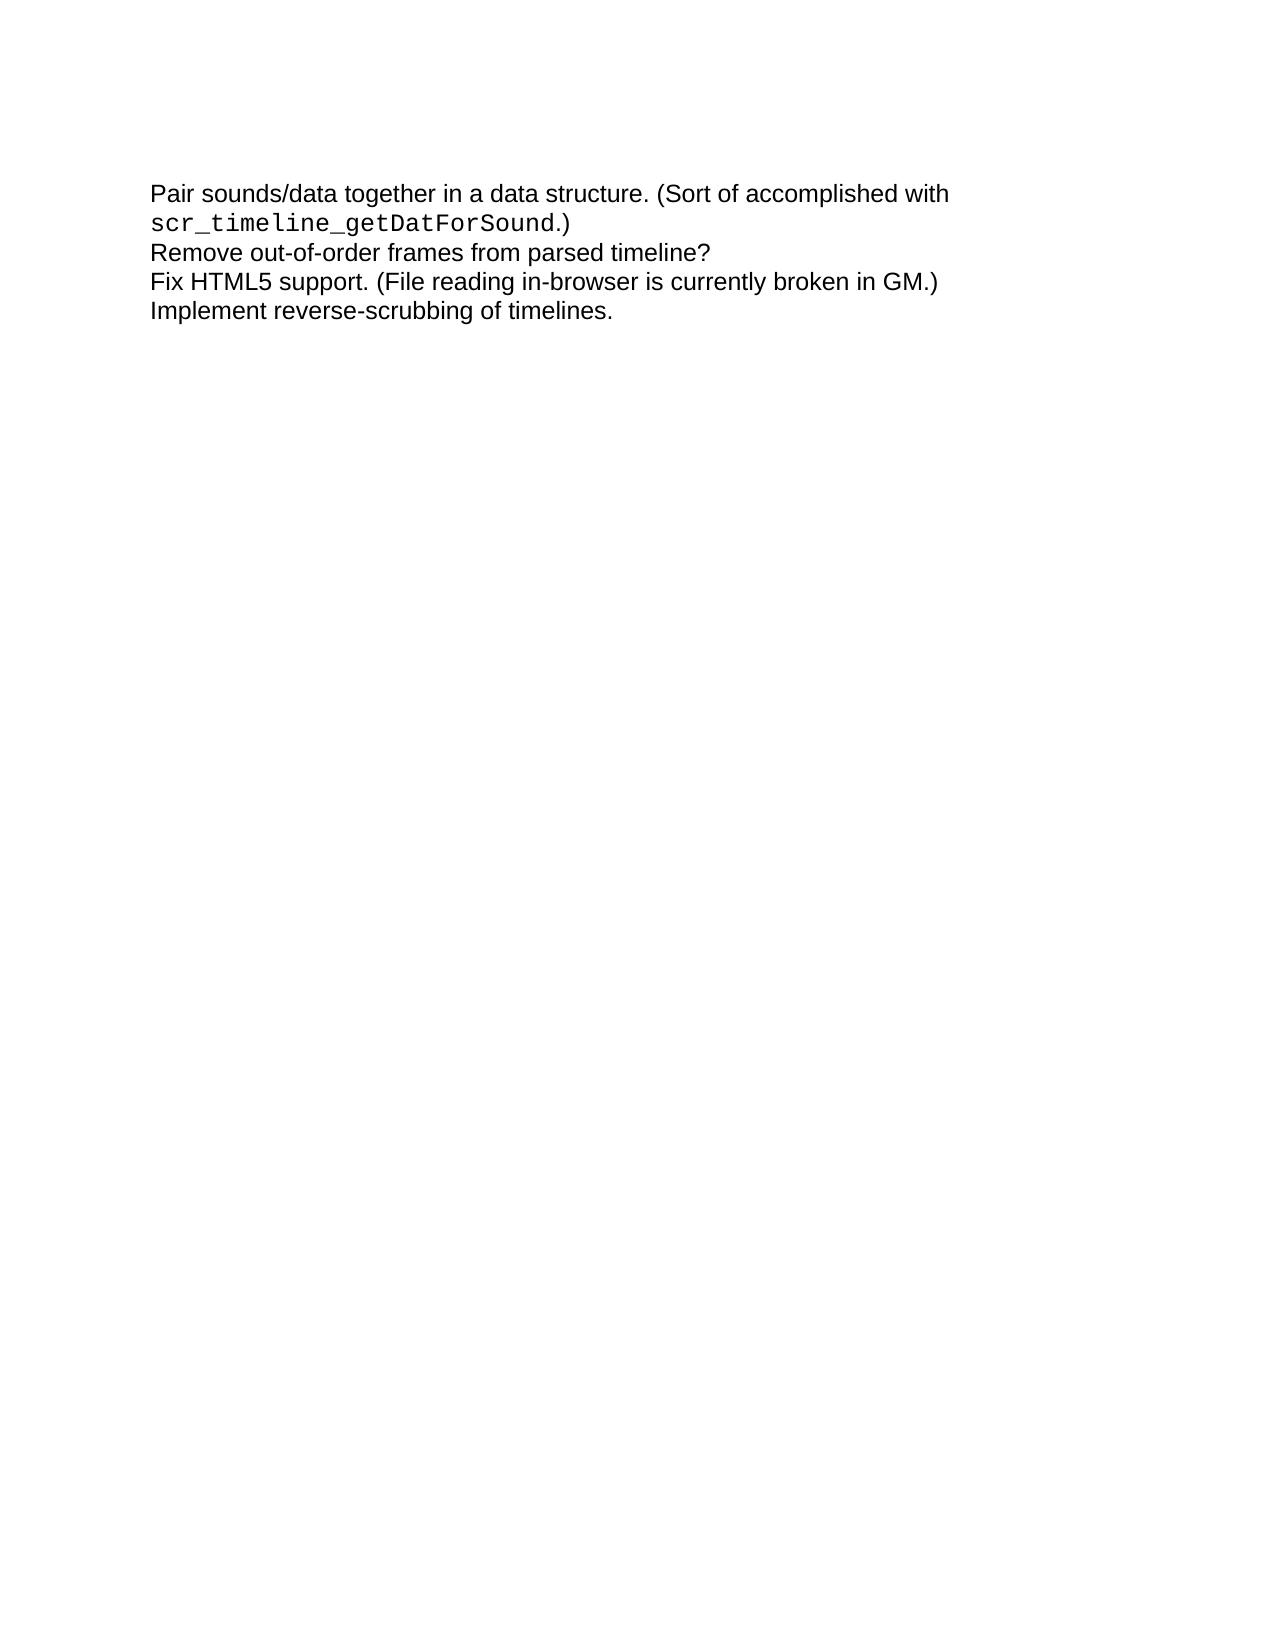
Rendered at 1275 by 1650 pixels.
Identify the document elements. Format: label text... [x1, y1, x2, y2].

text Fix HTML5 support. (File reading in-browser is currently broken in GM.) [150, 267, 1125, 296]
text Implement reverse-scrubbing of timelines. [150, 296, 1125, 325]
text Pair sounds/data together in a data structure. (Sort of accomplished with scr_timeline_getDatForSound.) [150, 179, 1125, 238]
text Remove out-of-order frames from parsed timeline? [150, 238, 1125, 267]
